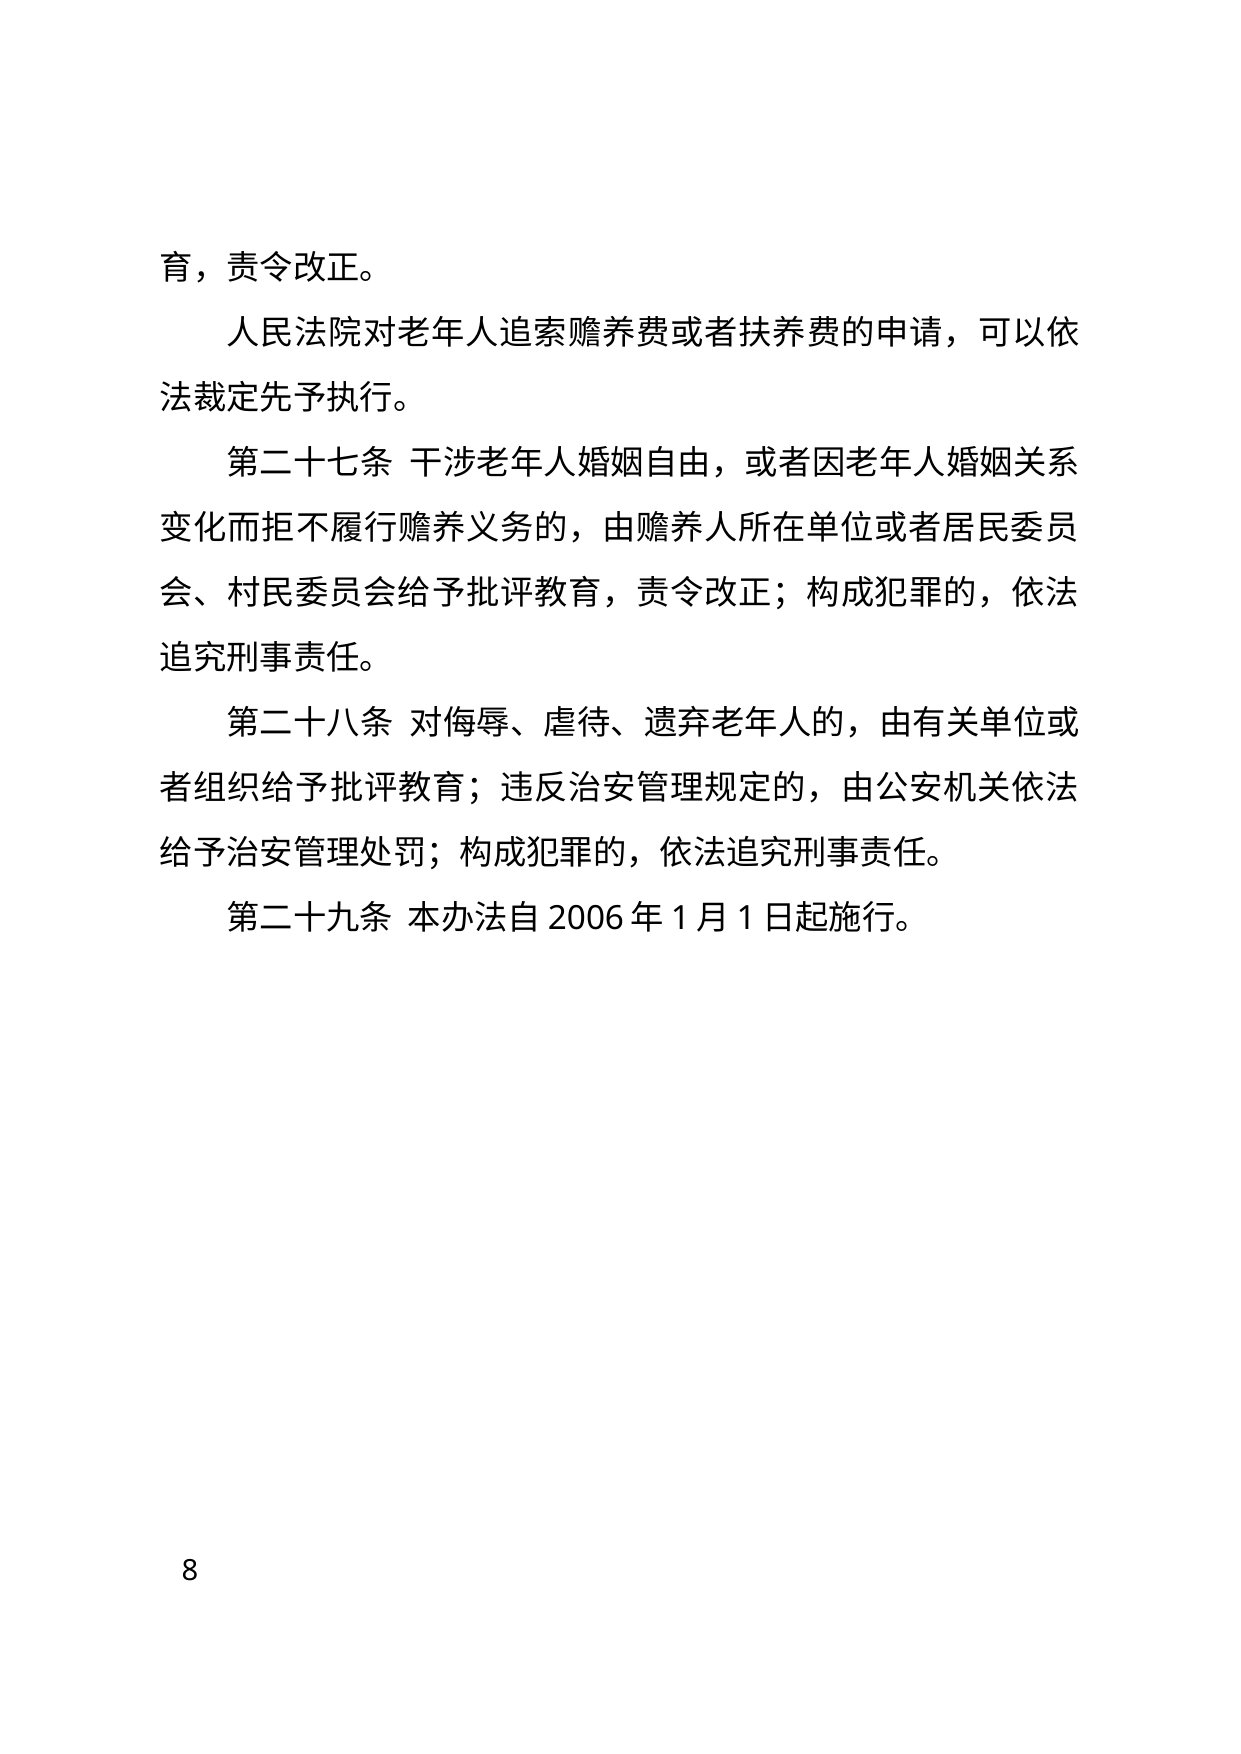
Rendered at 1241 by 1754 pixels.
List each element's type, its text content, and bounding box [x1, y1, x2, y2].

text 第二十八条 对侮辱、虐待、遗弃老年人的，由有关单位或者组织给予批评教育；违反治安管理规定的，由公安机关依法给予治安管理处罚；构成犯罪的，依法追究刑事责任。 [159, 688, 1081, 883]
text 人民法院对老年人追索赡养费或者扶养费的申请，可以依法裁定先予执行。 [159, 298, 1081, 428]
text 第二十九条 本办法自2006年1月1日起施行。 [159, 883, 1081, 948]
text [159, 233, 1081, 298]
text 第二十七条 干涉老年人婚姻自由，或者因老年人婚姻关系变化而拒不履行赡养义务的，由赡养人所在单位或者居民委员会、村民委员会给予批评教育，责令改正；构成犯罪的，依法追究刑事责任。 [159, 428, 1081, 688]
